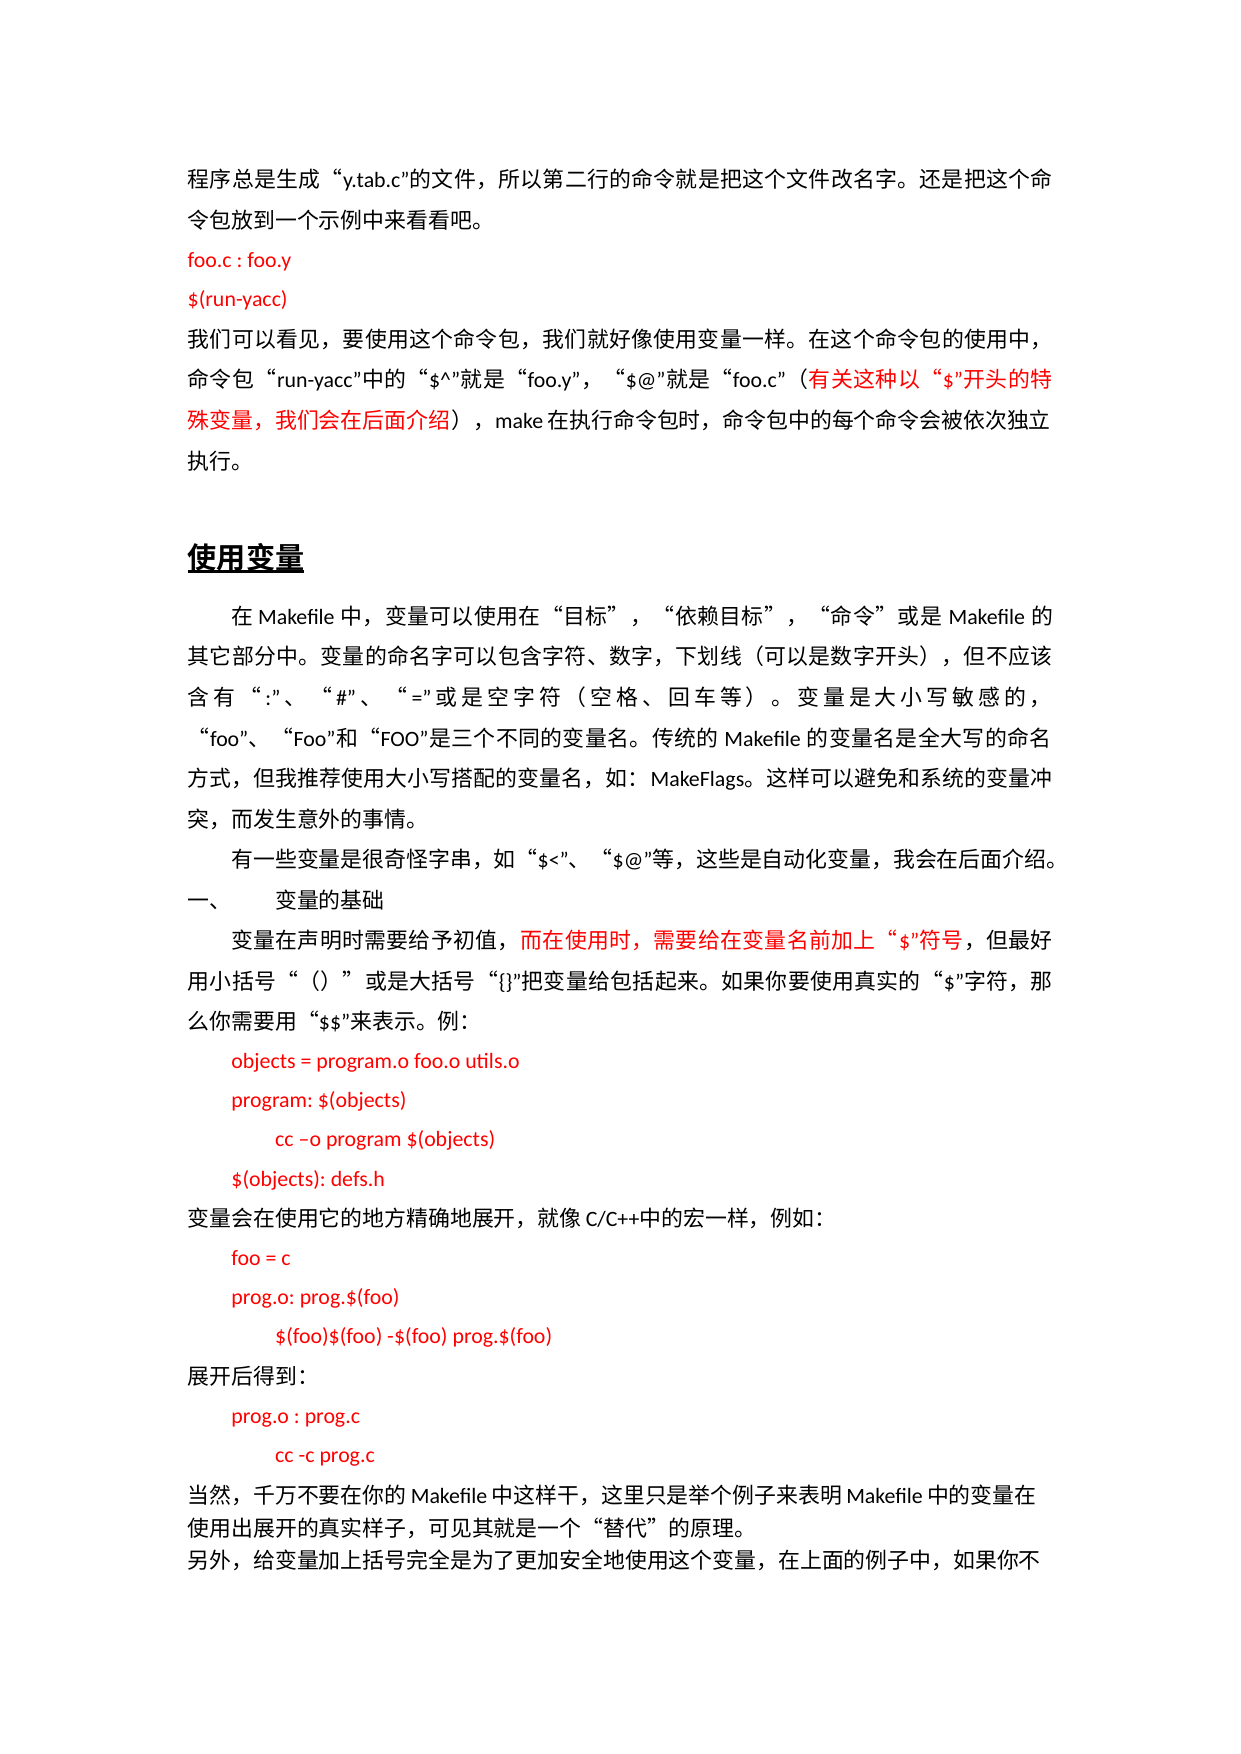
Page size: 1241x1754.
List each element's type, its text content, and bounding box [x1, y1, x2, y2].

text 变量会在使用它的地方精确地展开，就像C/C++中的宏一样，例如： [187, 1201, 1053, 1233]
text 使用变量 [187, 523, 1053, 588]
text program: $(objects) [187, 1083, 1053, 1116]
text cc –o program $(objects) [231, 1123, 1053, 1155]
text 展开后得到： [187, 1359, 1053, 1391]
text 在Makefile 中，变量可以使用在“目标”，“依赖目标”，“命令”或是Makefile 的其它部分中。变量的命名字可以包含字符、数字，下划线（可以是数字开头），但不应该含有“:”、“#”、“=”或是空字符（空格、回车等）。变量是大小写敏感的，“foo”、“Foo”和“FOO”是三个不同的变量名。传统的Makefile 的变量名是全大写的命名方式，但我推荐使用大小写搭配的变量名，如：MakeFlags。这样可以避免和系统的变量冲突，而发生意外的事情。 [187, 598, 1053, 834]
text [187, 1543, 1053, 1575]
text $(run-yacc) [187, 282, 1053, 315]
text 我们可以看见，要使用这个命令包，我们就好像使用变量一样。在这个命令包的使用中，命令包“run-yacc”中的“$^”就是“foo.y”，“$@”就是“foo.c”（有关这种以“$”开头的特殊变量，我们会在后面介绍），make在执行命令包时，命令包中的每个命令会被依次独立执行。 [187, 321, 1053, 476]
text foo = c [187, 1241, 1053, 1274]
text prog.o: prog.$(foo) [187, 1281, 1053, 1313]
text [187, 162, 1053, 235]
text cc -c prog.c [231, 1438, 1053, 1471]
text foo.c : foo.y [187, 243, 1053, 276]
text $(objects): defs.h [187, 1162, 1053, 1194]
text 变量在声明时需要给予初值，而在使用时，需要给在变量名前加上“$”符号，但最好用小括号“（）”或是大括号“{}”把变量给包括起来。如果你要使用真实的“$”字符，那么你需要用“$$”来表示。例： [187, 923, 1053, 1036]
text prog.o : prog.c [187, 1399, 1053, 1432]
text 当然，千万不要在你的Makefile中这样干，这里只是举个例子来表明Makefile中的变量在使用出展开的真实样子，可见其就是一个“替代”的原理。 [187, 1478, 1053, 1543]
text objects = program.o foo.o utils.o [187, 1044, 1053, 1077]
text $(foo)$(foo) -$(foo) prog.$(foo) [231, 1320, 1053, 1352]
list 变量的基础 [187, 882, 1053, 915]
text 有一些变量是很奇怪字串，如“$<”、“$@”等，这些是自动化变量，我会在后面介绍。 [187, 842, 1053, 874]
